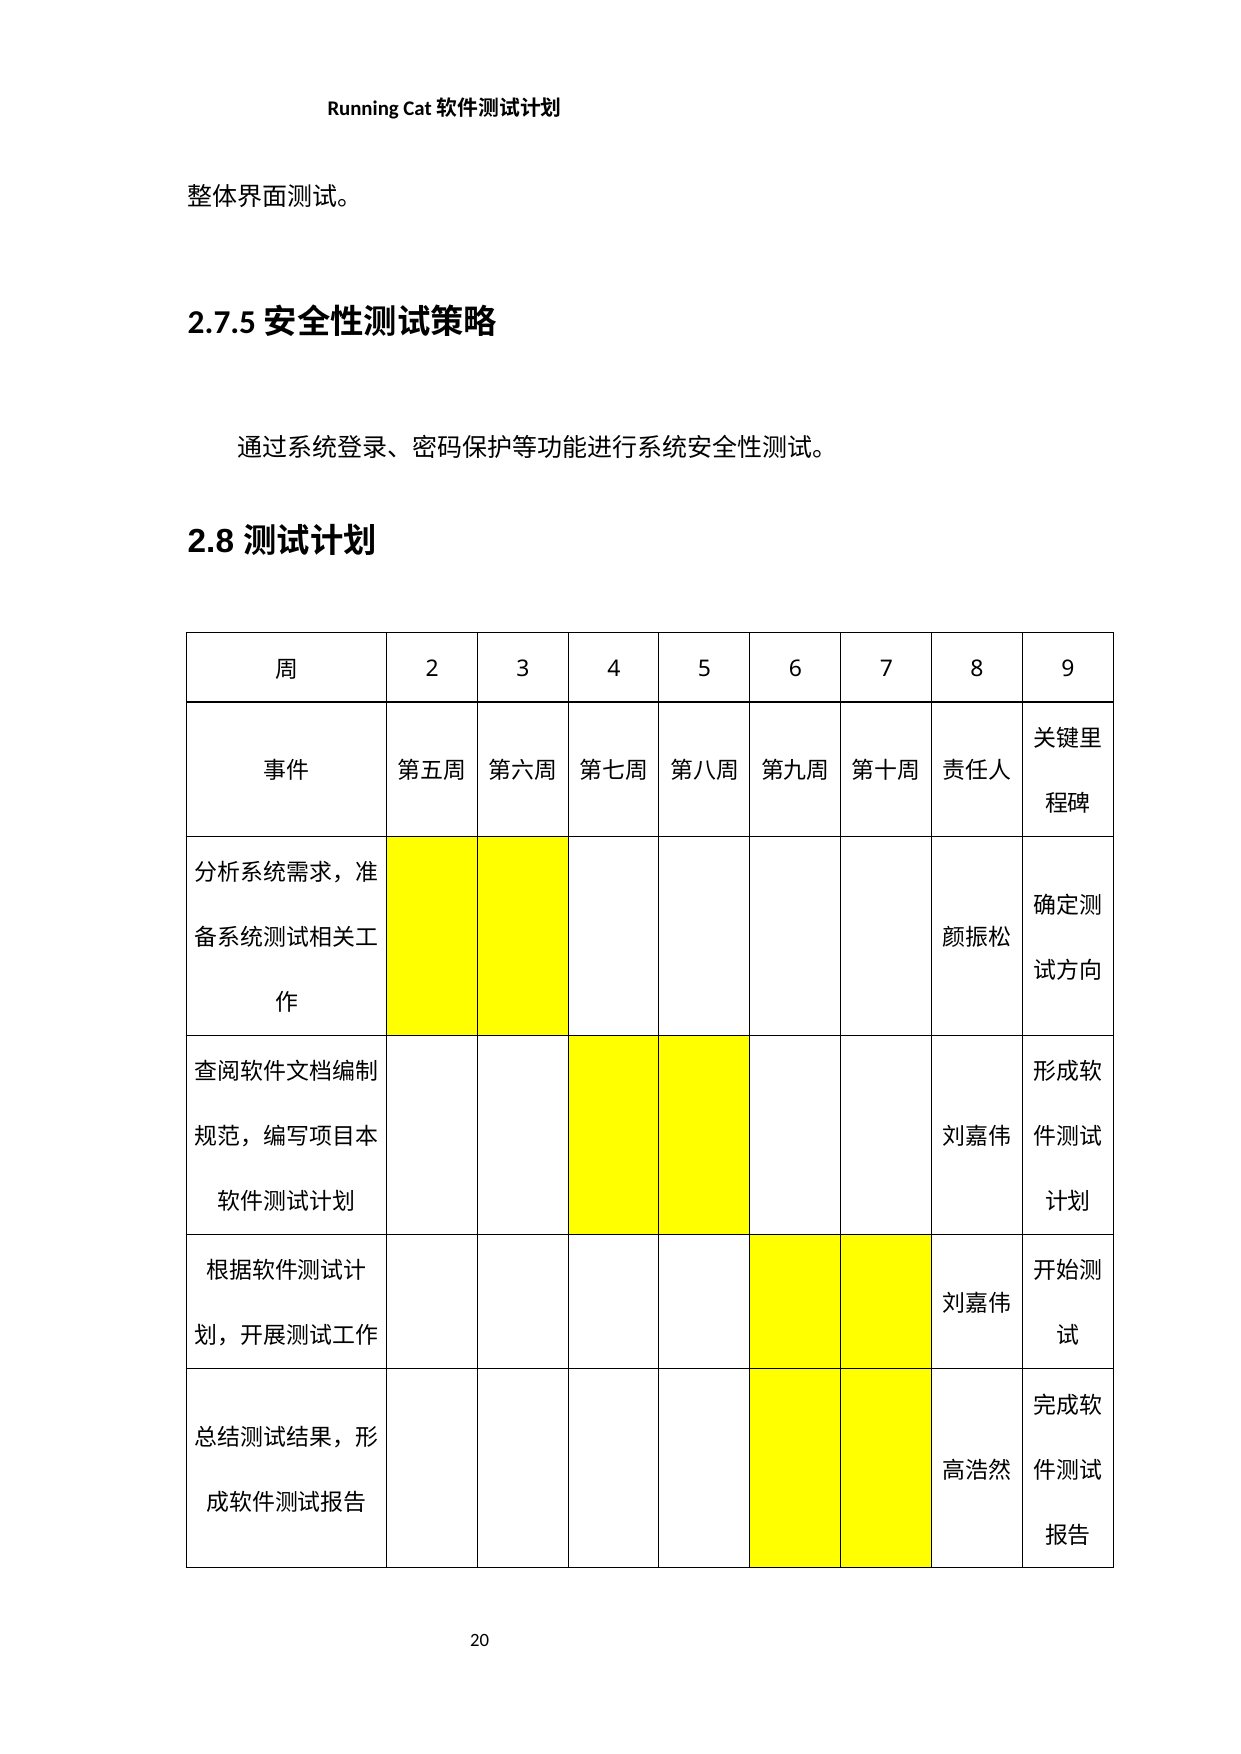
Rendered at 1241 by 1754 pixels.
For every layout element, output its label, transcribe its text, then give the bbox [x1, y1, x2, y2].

table_header 8 [932, 633, 1022, 701]
table_cell [659, 837, 749, 1035]
table_cell 刘嘉伟 [932, 1235, 1022, 1368]
table_cell 刘嘉伟 [932, 1036, 1022, 1234]
table_cell 颜振松 [932, 837, 1022, 1035]
subtitle 2.8 测试计划 [187, 505, 1053, 570]
table_cell [387, 1369, 477, 1567]
table_cell [569, 1036, 658, 1234]
table_cell 根据软件测试计划，开展测试工作 [187, 1235, 386, 1368]
table_cell [841, 837, 931, 1035]
table_cell [750, 1235, 840, 1368]
table_header 6 [750, 633, 840, 701]
subtitle 2.7.5 安全性测试策略 [187, 287, 1053, 352]
table_cell 开始测试 [1023, 1235, 1113, 1368]
table_cell [387, 1036, 477, 1234]
table_header 9 [1023, 633, 1113, 701]
table_cell [750, 1036, 840, 1234]
table_cell [841, 1235, 931, 1368]
table_cell 第五周 [387, 703, 477, 836]
table_cell 第十周 [841, 703, 931, 836]
table_cell 第八周 [659, 703, 749, 836]
table_header 5 [659, 633, 749, 701]
table_header 4 [569, 633, 658, 701]
table_cell [750, 837, 840, 1035]
table_cell 第七周 [569, 703, 658, 836]
table_cell [569, 1235, 658, 1368]
table_cell 完成软件测试报告 [1023, 1369, 1113, 1567]
table_cell [478, 1036, 568, 1234]
table_cell 形成软件测试计划 [1023, 1036, 1113, 1234]
table_cell [659, 1235, 749, 1368]
table_cell [659, 1369, 749, 1567]
table_cell 关键里程碑 [1023, 703, 1113, 836]
table_cell [841, 1036, 931, 1234]
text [187, 162, 1053, 227]
table_cell 高浩然 [932, 1369, 1022, 1567]
table_cell 查阅软件文档编制规范，编写项目本软件测试计划 [187, 1036, 386, 1234]
table_cell [478, 837, 568, 1035]
table_cell [659, 1036, 749, 1234]
table_header 2 [387, 633, 477, 701]
table_cell 第九周 [750, 703, 840, 836]
table_cell [569, 1369, 658, 1567]
table_cell 确定测试方向 [1023, 837, 1113, 1035]
table_cell [569, 837, 658, 1035]
table_cell [387, 837, 477, 1035]
table_cell [387, 1235, 477, 1368]
table_cell 事件 [187, 703, 386, 836]
table_header 3 [478, 633, 568, 701]
table_cell 责任人 [932, 703, 1022, 836]
table_cell [841, 1369, 931, 1567]
text 通过系统登录、密码保护等功能进行系统安全性测试。 [187, 413, 1053, 478]
table_cell 分析系统需求，准备系统测试相关工作 [187, 837, 386, 1035]
table_cell [750, 1369, 840, 1567]
table_cell 总结测试结果，形成软件测试报告 [187, 1369, 386, 1567]
table_cell 第六周 [478, 703, 568, 836]
table_cell [478, 1235, 568, 1368]
table_header 周 [187, 633, 386, 701]
table_cell [478, 1369, 568, 1567]
table_header 7 [841, 633, 931, 701]
